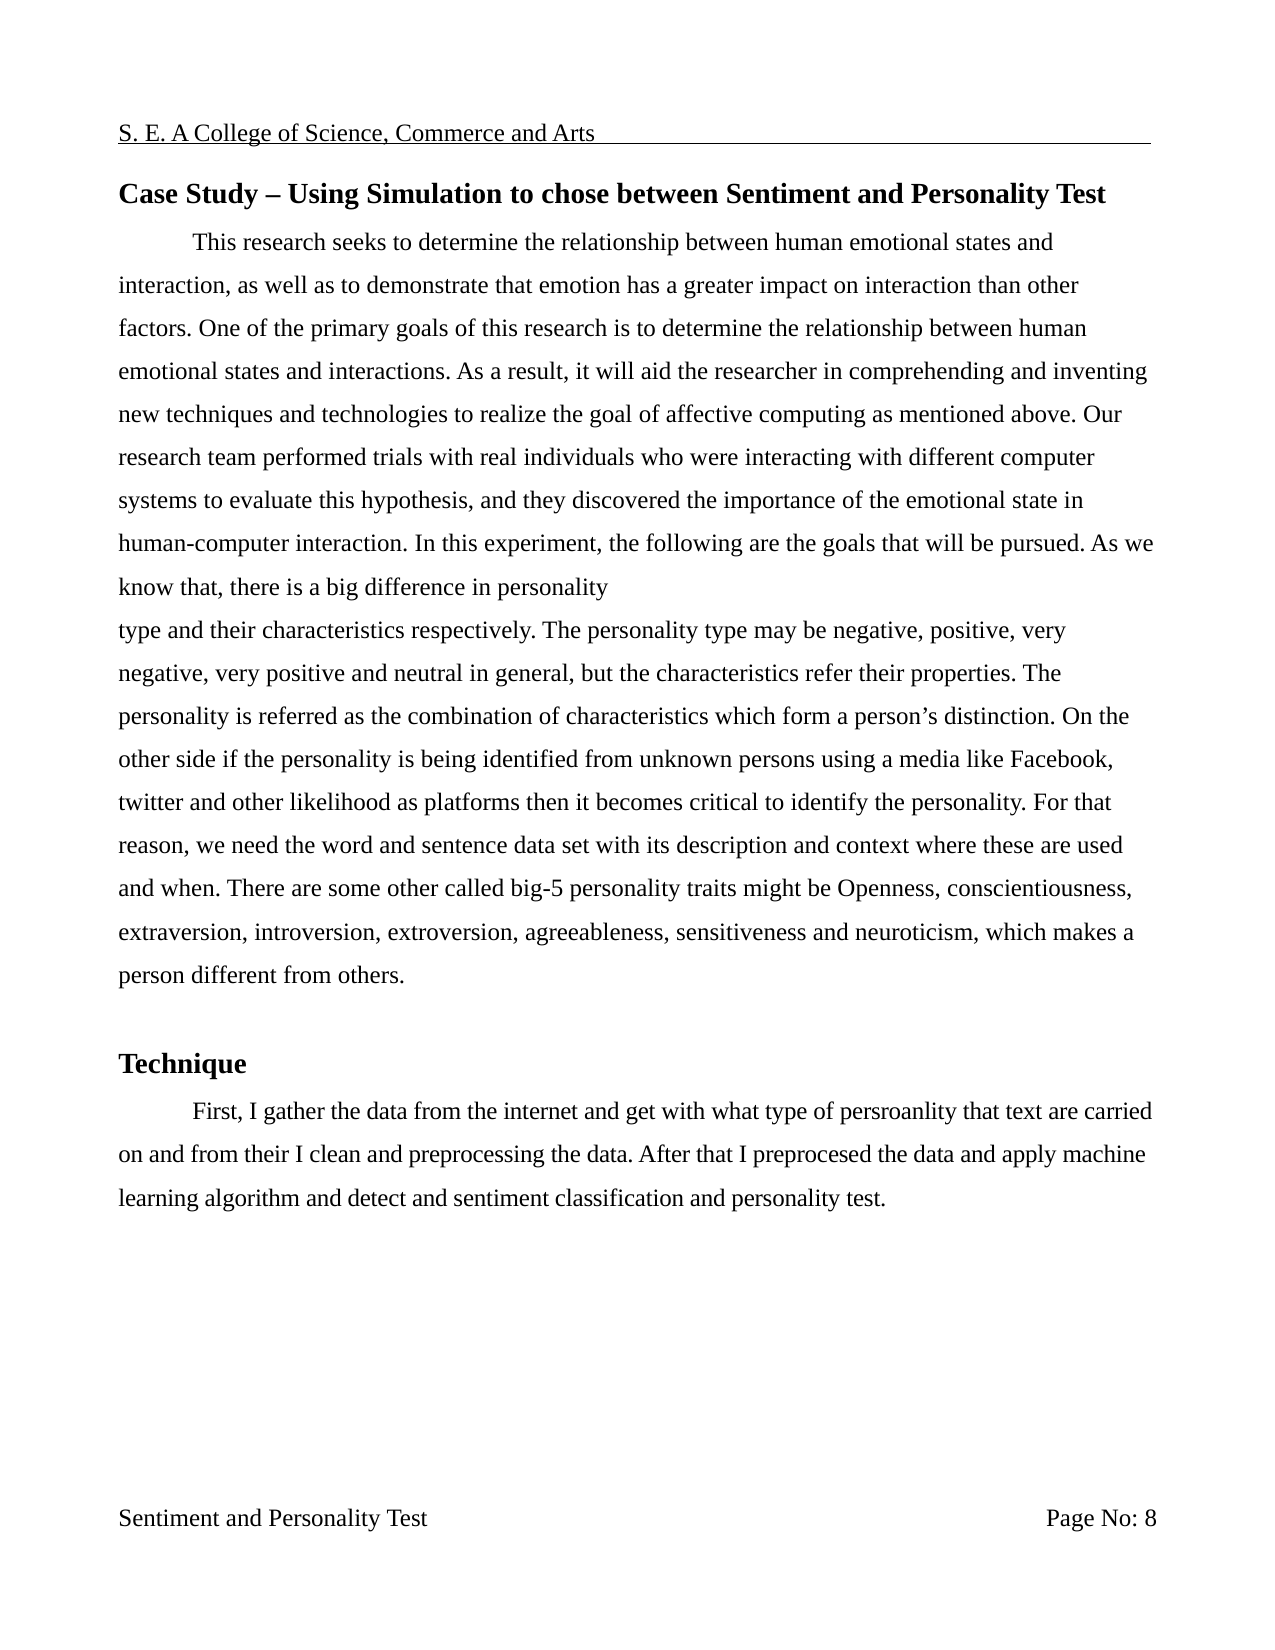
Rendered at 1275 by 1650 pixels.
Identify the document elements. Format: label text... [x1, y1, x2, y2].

text Case Study – Using Simulation to chose between Sentiment and Personality Test [118, 176, 1157, 210]
text Technique [118, 1046, 1157, 1079]
text interaction, as well as to demonstrate that emotion has a greater impact on interaction than other factors. One of the primary goals of this research is to determine the relationship between human emotional states and interactions. As a result, it will aid the researcher in comprehending and inventing new techniques and technologies to realize the goal of affective computing as mentioned above. Our research team performed trials with real individuals who were interacting with different computer systems to evaluate this hypothesis, and they discovered the importance of the emotional state in human-computer interaction. In this experiment, the following are the goals that will be pursued. As we know that, there is a big difference in personality [118, 270, 1157, 600]
text This research seeks to determine the relationship between human emotional states and [118, 227, 1157, 255]
text First, I gather the data from the internet and get with what type of persroanlity that text are carried on and from their I clean and preprocessing the data. After that I preprocesed the data and apply machine learning algorithm and detect and sentiment classification and personality test. [118, 1096, 1157, 1211]
text type and their characteristics respectively. The personality type may be negative, positive, very negative, very positive and neutral in general, but the characteristics refer their properties. The personality is referred as the combination of characteristics which form a person’s distinction. On the other side if the personality is being identified from unknown persons using a media like Facebook, twitter and other likelihood as platforms then it becomes critical to identify the personality. For that reason, we need the word and sentence data set with its description and context where these are used and when. There are some other called big-5 personality traits might be Openness, conscientiousness, extraversion, introversion, extroversion, agreeableness, sensitiveness and neuroticism, which makes a person different from others. [118, 615, 1157, 988]
